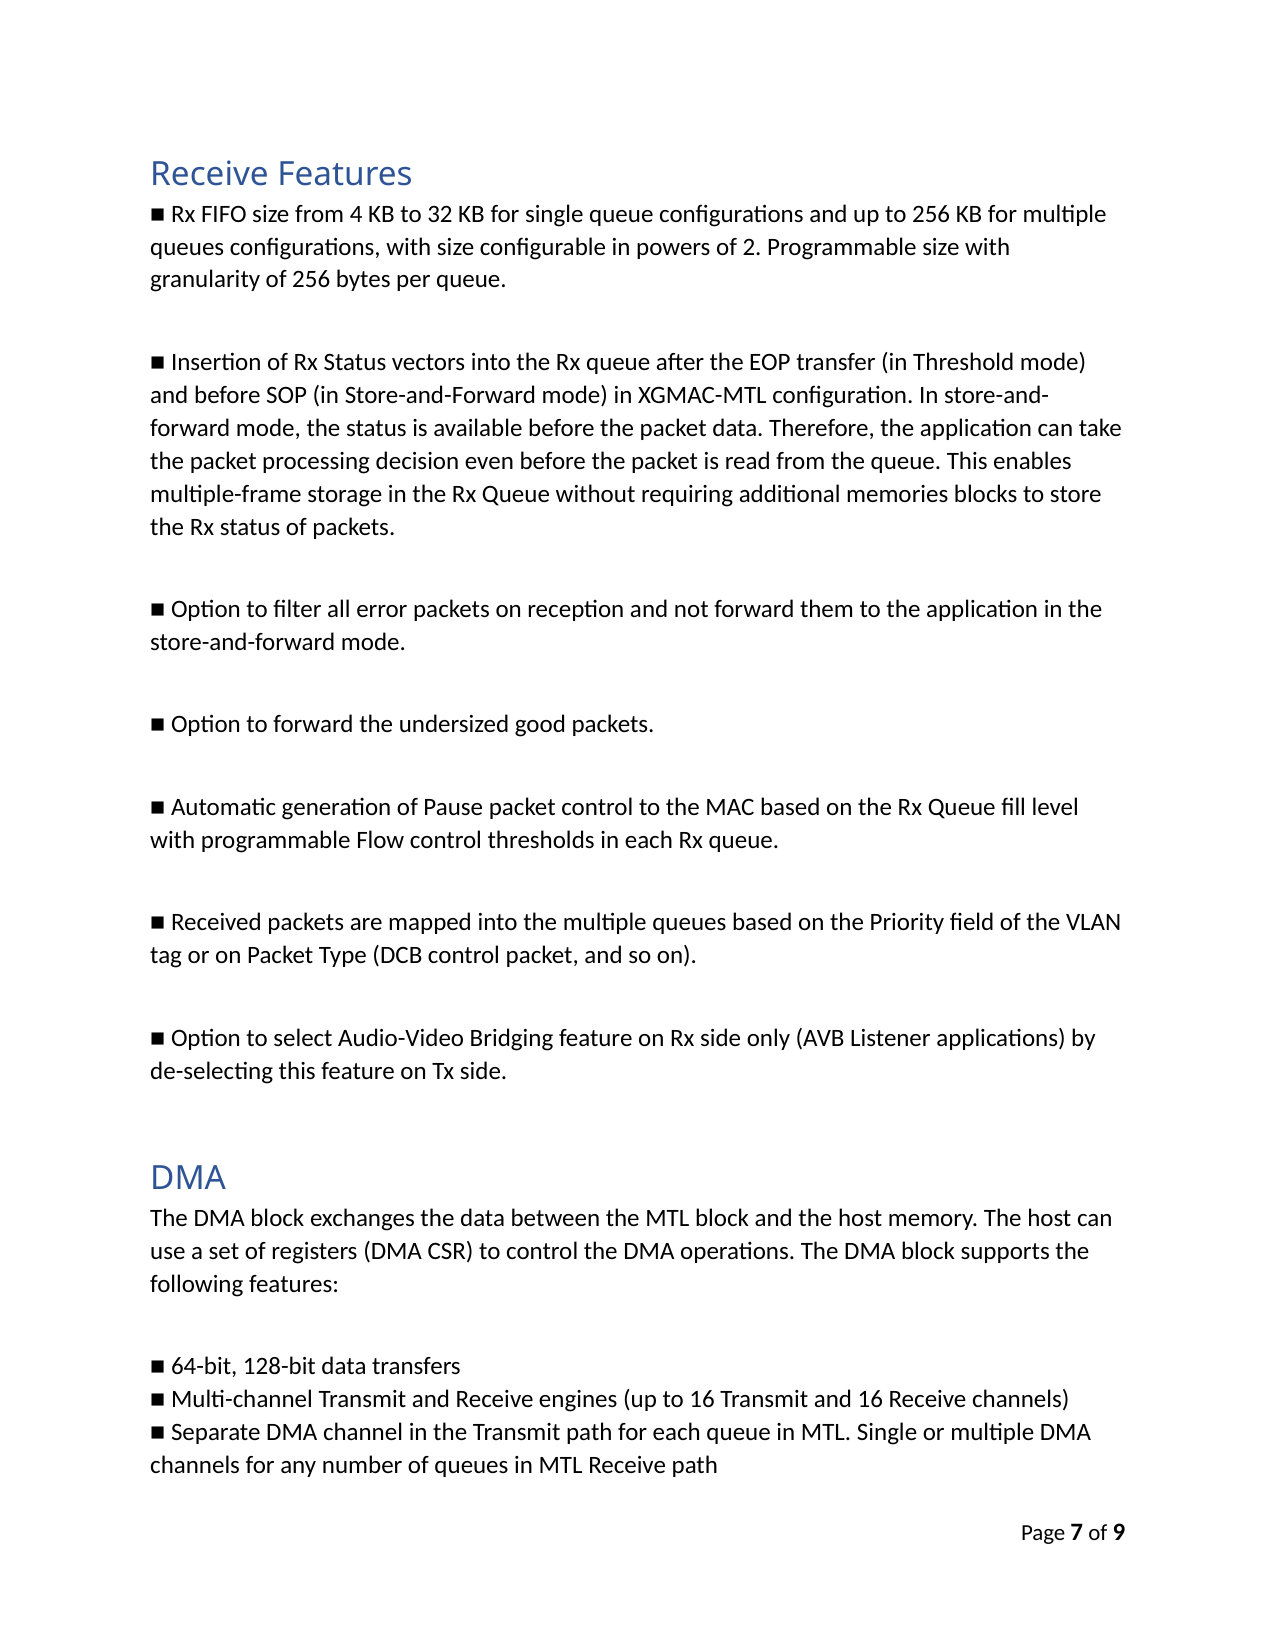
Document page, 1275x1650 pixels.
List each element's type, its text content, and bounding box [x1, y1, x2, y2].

text ■ Insertion of Rx Status vectors into the Rx queue after the EOP transfer (in Threshold mode) and before SOP (in Store-and-Forward mode) in XGMAC-MTL configuration. In store-and-forward mode, the status is available before the packet data. Therefore, the application can take the packet processing decision even before the packet is read from the queue. This enables multiple-frame storage in the Rx Queue without requiring additional memories blocks to store the Rx status of packets. [150, 313, 1125, 541]
text ■ Option to filter all error packets on reception and not forward them to the application in the store-and-forward mode. [150, 560, 1125, 657]
text Receive Features ■ Rx FIFO size from 4 KB to 32 KB for single queue configurations and up to 256 KB for multiple queues configurations, with size configurable in powers of 2. Programmable size with granularity of 256 bytes per queue. [150, 150, 1125, 294]
text ■ Option to select Audio-Video Bridging feature on Rx side only (AVB Listener applications) by de-selecting this feature on Tx side. [150, 989, 1125, 1085]
text DMA The DMA block exchanges the data between the MTL block and the host memory. The host can use a set of registers (DMA CSR) to control the DMA operations. The DMA block supports the following features: [150, 1154, 1125, 1298]
text ■ Automatic generation of Pause packet control to the MAC based on the Rx Queue fill level with programmable Flow control thresholds in each Rx queue. [150, 758, 1125, 854]
text ■ Option to forward the undersized good packets. [150, 676, 1125, 739]
text ■ Received packets are mapped into the multiple queues based on the Priority field of the VLAN tag or on Packet Type (DCB control packet, and so on). [150, 874, 1125, 970]
